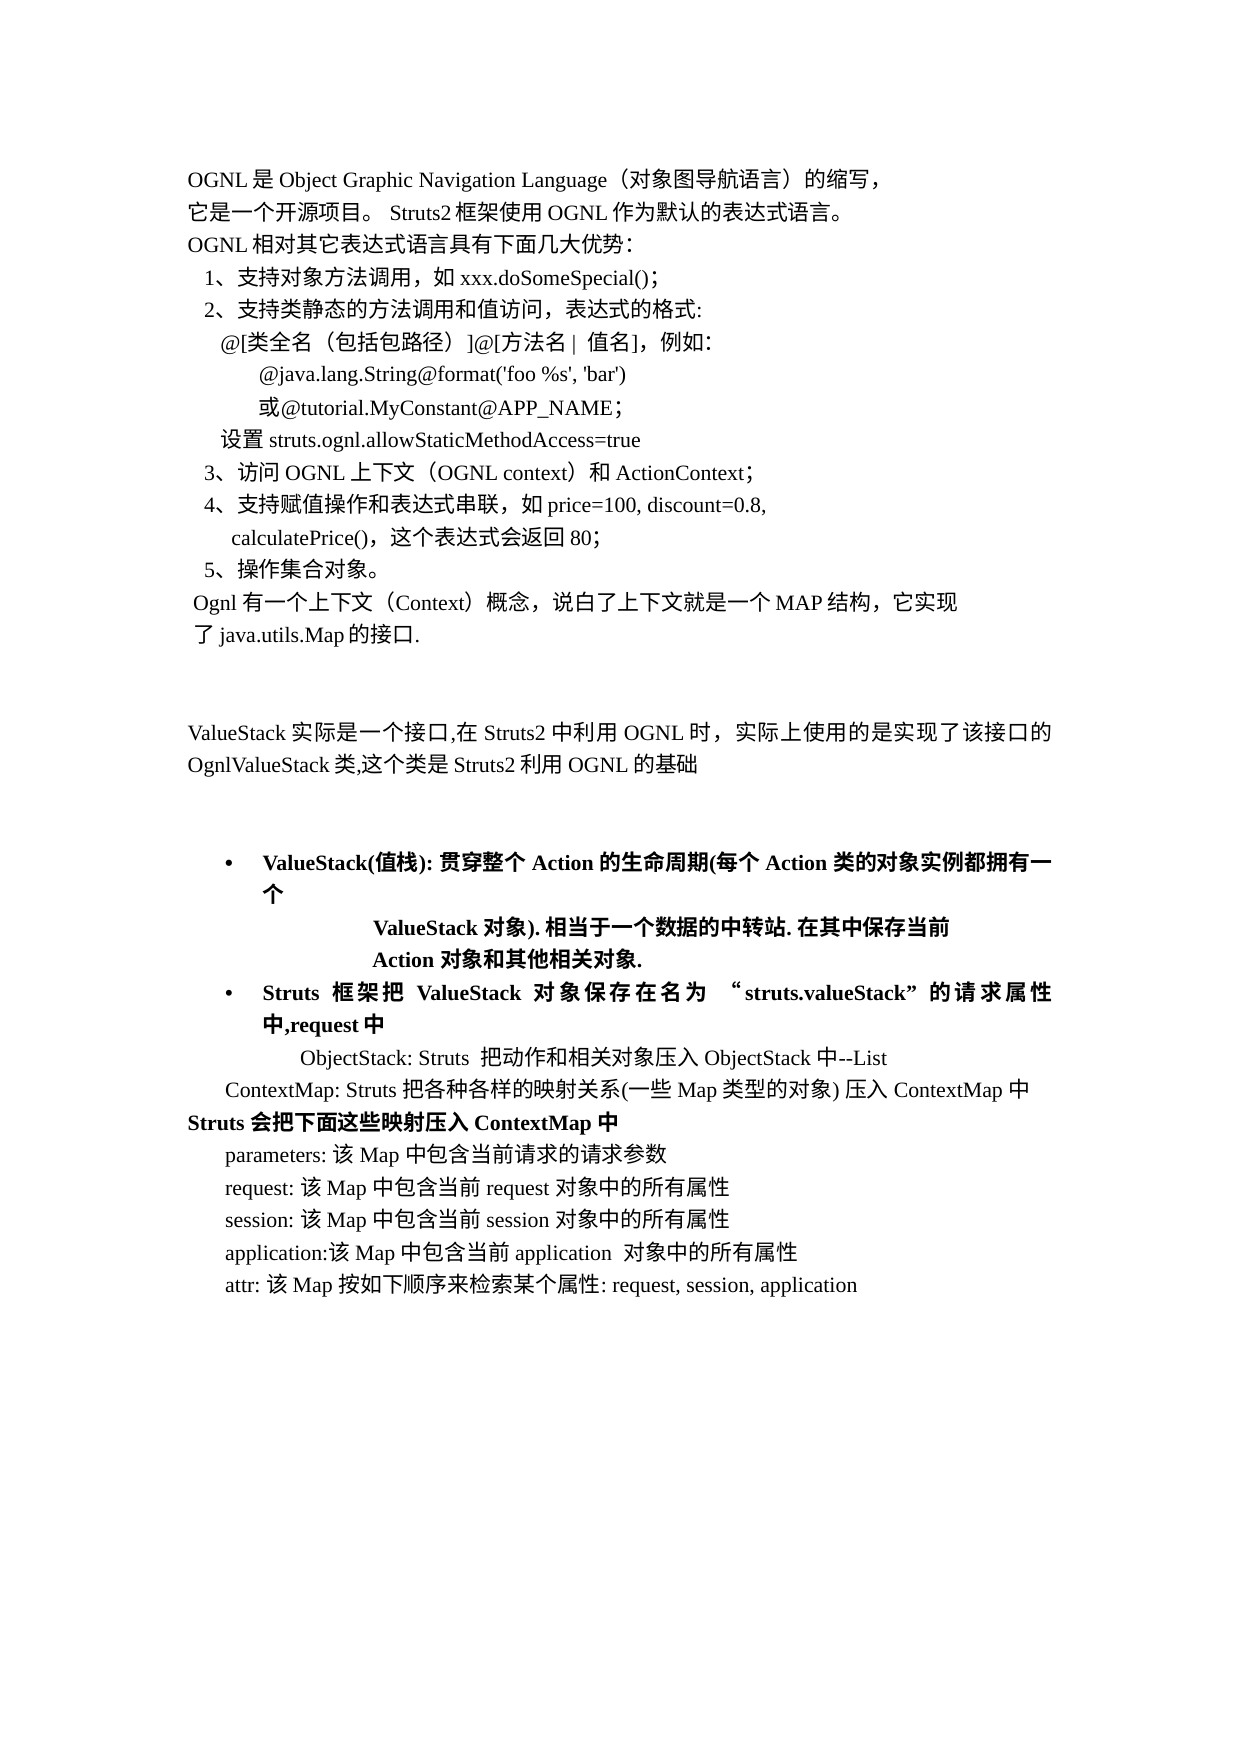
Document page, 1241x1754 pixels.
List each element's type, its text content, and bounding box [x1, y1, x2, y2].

text attr: 该 Map 按如下顺序来检索某个属性: request, session, application [225, 1267, 1053, 1299]
list ValueStack(值栈): 贯穿整个 Action 的生命周期(每个 Action 类的对象实例都拥有一个 [225, 844, 1053, 909]
text calculatePrice()，这个表达式会返回80； [187, 519, 1053, 552]
text Action 对象和其他相关对象. [187, 942, 1053, 974]
text ValueStack 对象). 相当于一个数据的中转站. 在其中保存当前 [187, 909, 1053, 942]
text @[类全名（包括包路径）]@[方法名 | 值名]，例如： [187, 324, 1053, 357]
text 4、支持赋值操作和表达式串联，如price=100, discount=0.8, [187, 487, 1053, 519]
text OGNL是Object Graphic Navigation Language（对象图导航语言）的缩写， [187, 162, 1053, 194]
text ValueStack实际是一个接口,在Struts2中利用OGNL时，实际上使用的是实现了该接口的OgnlValueStack类,这个类是Struts2利用OGNL的基础 [187, 714, 1053, 779]
text 5、操作集合对象。 [187, 552, 1053, 584]
text 2、支持类静态的方法调用和值访问，表达式的格式: [187, 292, 1053, 324]
text ContextMap: Struts 把各种各样的映射关系(一些 Map 类型的对象) 压入 ContextMap 中 [225, 1072, 1053, 1104]
list Struts 框架把 ValueStack 对象保存在名为 “struts.valueStack” 的请求属性中,request中 [225, 974, 1053, 1039]
text Ognl 有一个上下文（Context）概念，说白了上下文就是一个MAP结构，它实现 [187, 584, 1053, 617]
text ObjectStack: Struts 把动作和相关对象压入 ObjectStack 中--List [300, 1039, 1053, 1072]
text application:该 Map 中包含当前 application 对象中的所有属性 [225, 1234, 1053, 1267]
text request: 该 Map 中包含当前 request 对象中的所有属性 [225, 1169, 1053, 1202]
text session: 该 Map 中包含当前 session 对象中的所有属性 [225, 1202, 1053, 1234]
text 或@tutorial.MyConstant@APP_NAME； [187, 389, 1053, 422]
text 它是一个开源项目。 Struts2框架使用OGNL作为默认的表达式语言。 [187, 194, 1053, 227]
text 设置 struts.ognl.allowStaticMethodAccess=true [187, 422, 1053, 454]
text parameters: 该 Map 中包含当前请求的请求参数 [225, 1137, 1053, 1169]
text 1、支持对象方法调用，如xxx.doSomeSpecial()； [187, 259, 1053, 292]
text 3、访问OGNL上下文（OGNL context）和ActionContext； [187, 454, 1053, 487]
text Struts 会把下面这些映射压入 ContextMap 中 [187, 1104, 1053, 1137]
text OGNL相对其它表达式语言具有下面几大优势： [187, 227, 1053, 259]
text @java.lang.String@format('foo %s', 'bar') [187, 357, 1053, 389]
text 了java.utils.Map的接口. [187, 617, 1053, 649]
